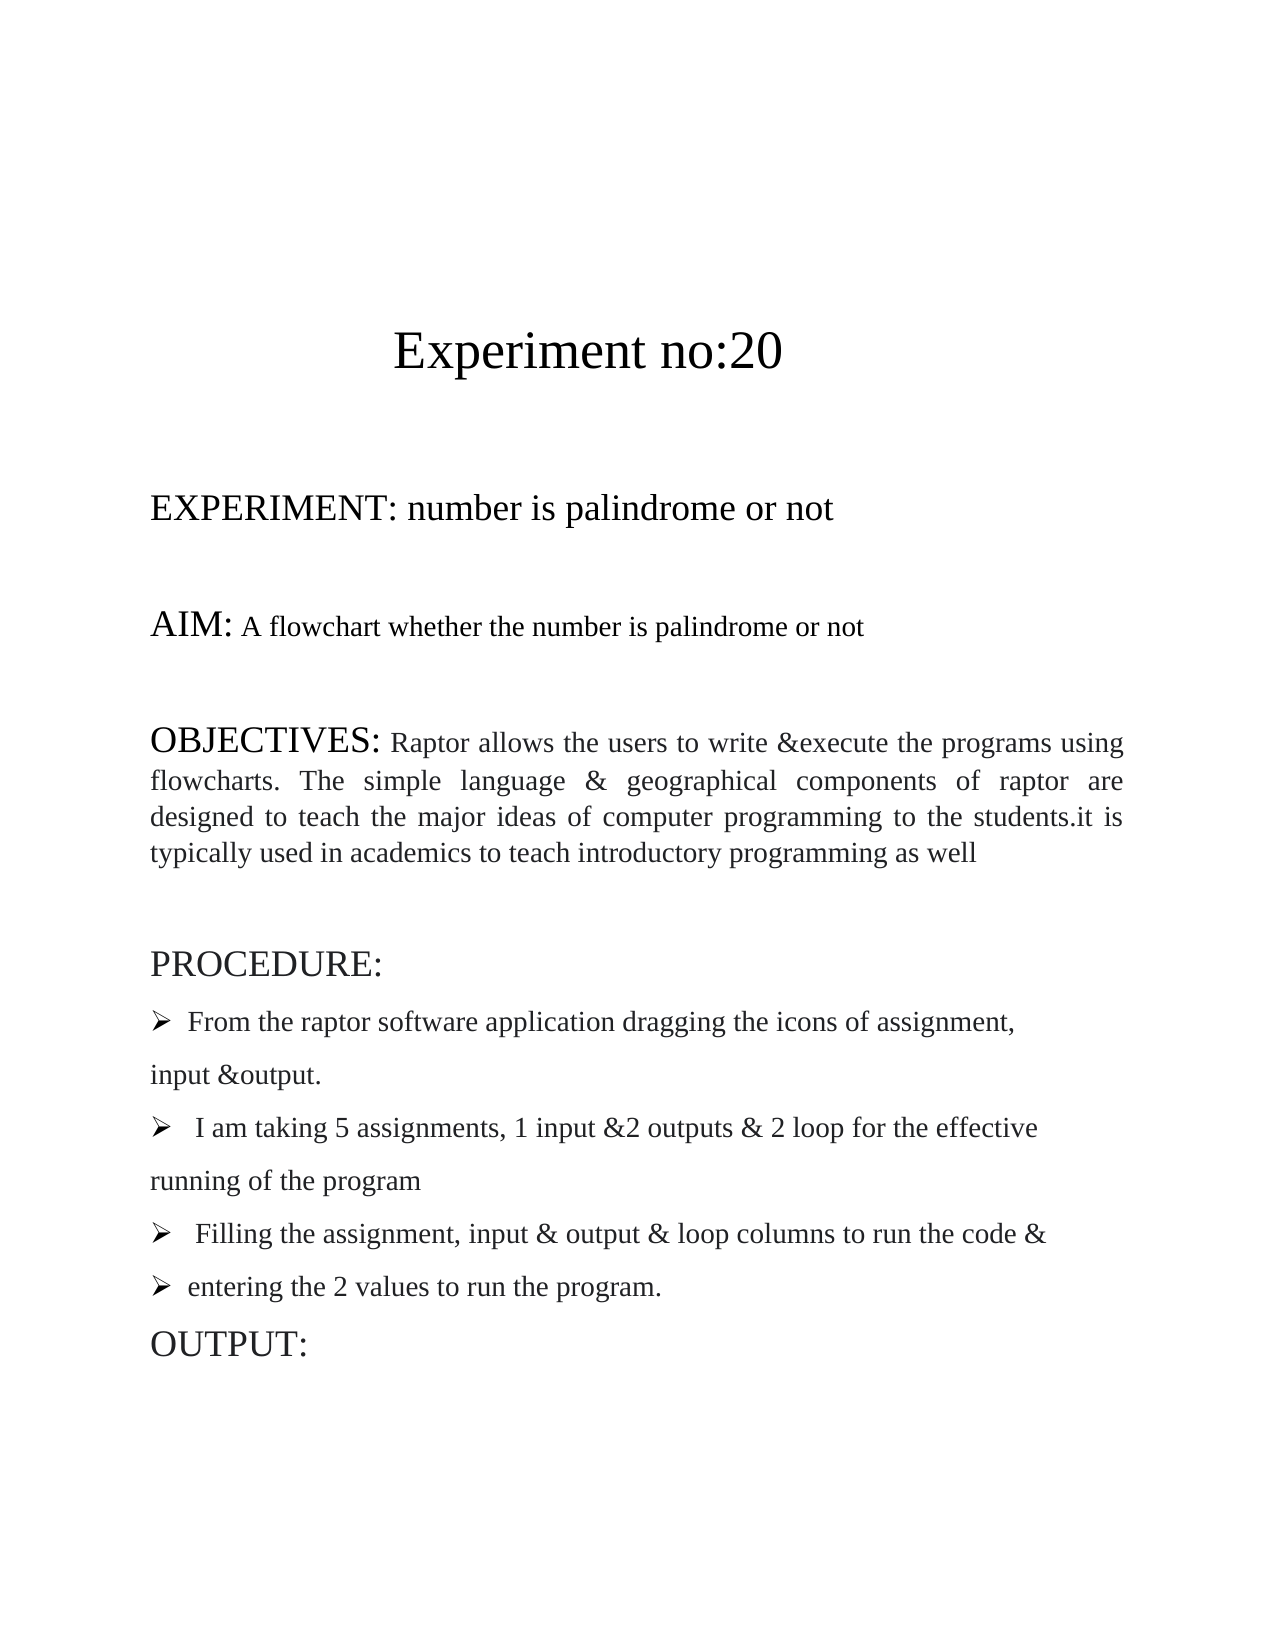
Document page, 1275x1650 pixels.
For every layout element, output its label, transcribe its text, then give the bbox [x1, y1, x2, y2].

text OUTPUT: [150, 1322, 1125, 1365]
list Filling the assignment, input & output & loop columns to run the code & [150, 1216, 1125, 1249]
text PROCEDURE: [150, 941, 1125, 984]
text EXPERIMENT: number is palindrome or not [150, 485, 1125, 528]
text AIM: A flowchart whether the number is palindrome or not [150, 601, 1125, 644]
list From the raptor software application dragging the icons of assignment, [150, 1004, 1125, 1038]
text Experiment no:20 [150, 318, 1125, 380]
text OBJECTIVES: Raptor allows the users to write &execute the programs using flowcharts. The simple language & geographical components of raptor are designed to teach the major ideas of computer programming to the students.it is typically used in academics to teach introductory programming as well [150, 717, 1125, 869]
list running of the program [150, 1163, 1125, 1197]
list I am taking 5 assignments, 1 input &2 outputs & 2 loop for the effective [150, 1110, 1125, 1144]
list entering the 2 values to run the program. [150, 1269, 1125, 1302]
list input &output. [150, 1057, 1125, 1091]
